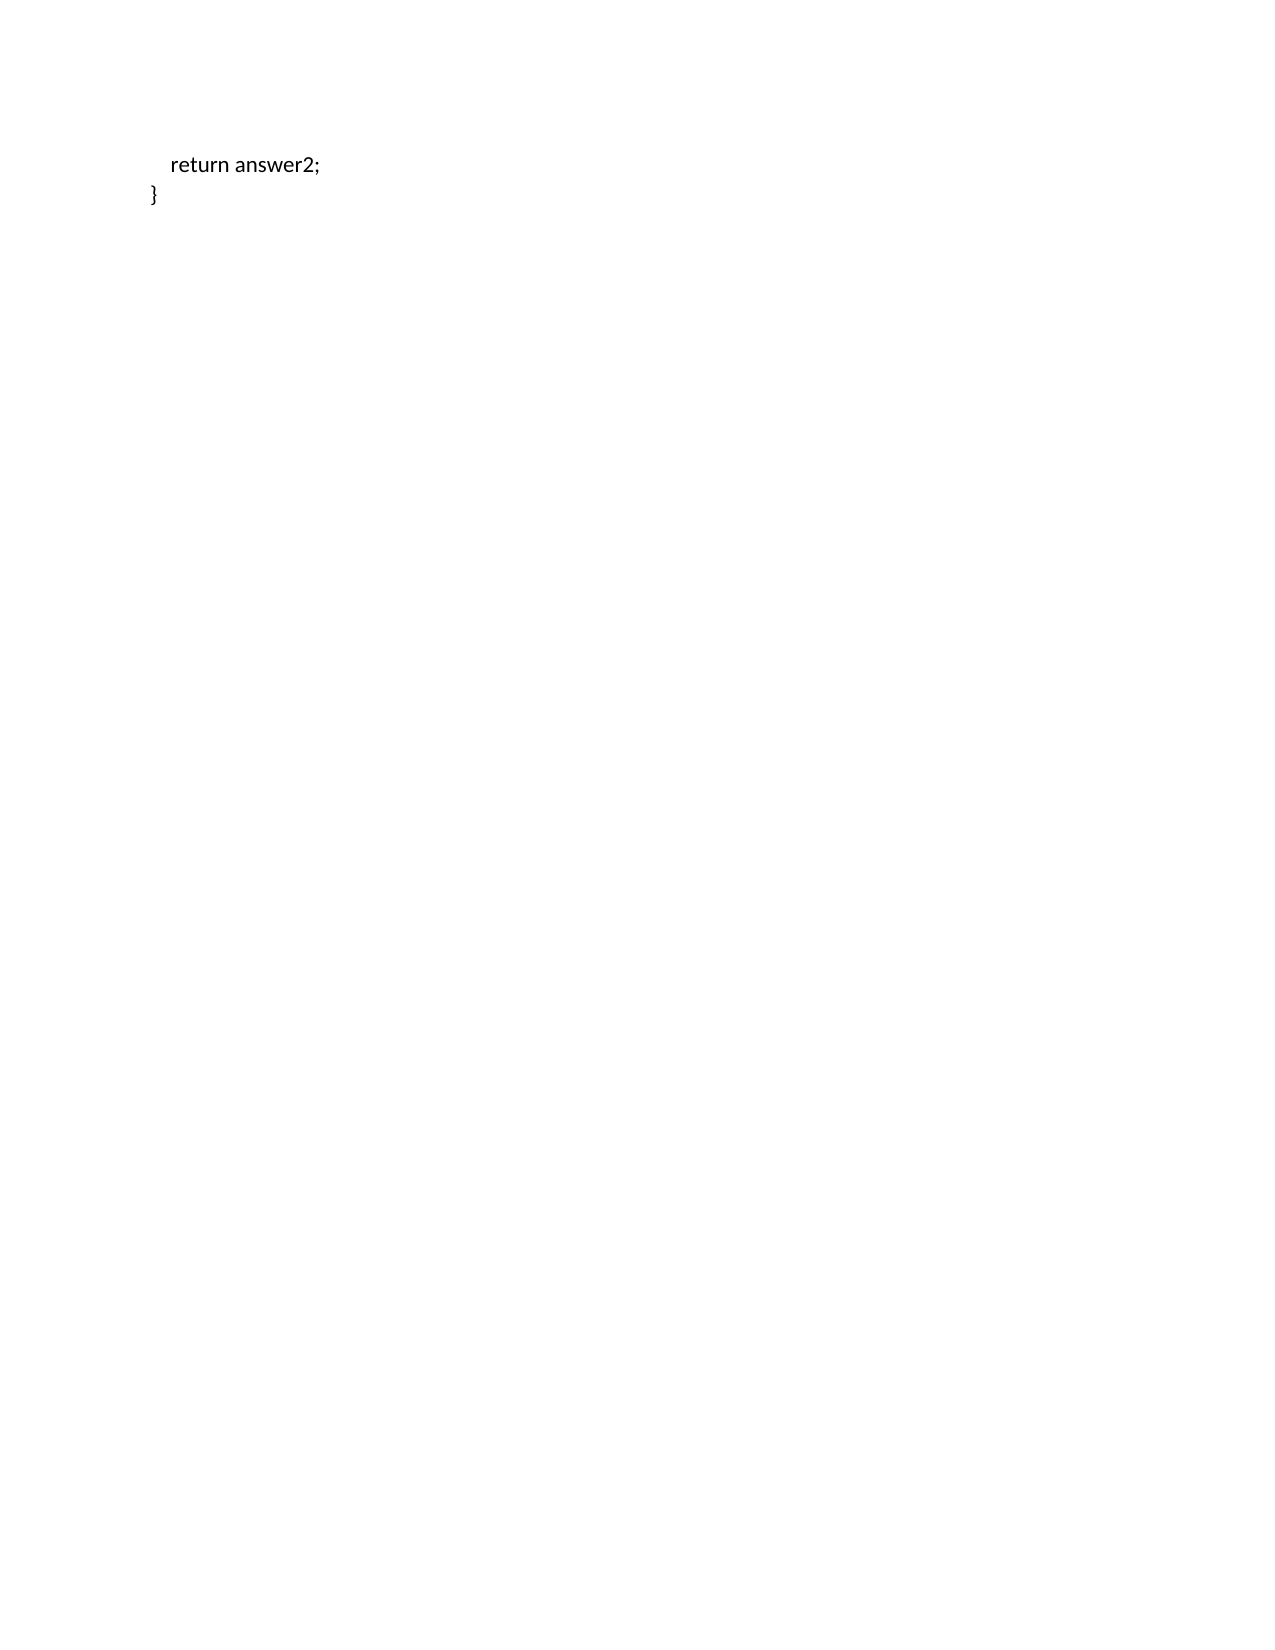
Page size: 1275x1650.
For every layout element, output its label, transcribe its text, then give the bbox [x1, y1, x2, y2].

text } [150, 180, 1125, 208]
text return answer2; [150, 150, 1125, 178]
